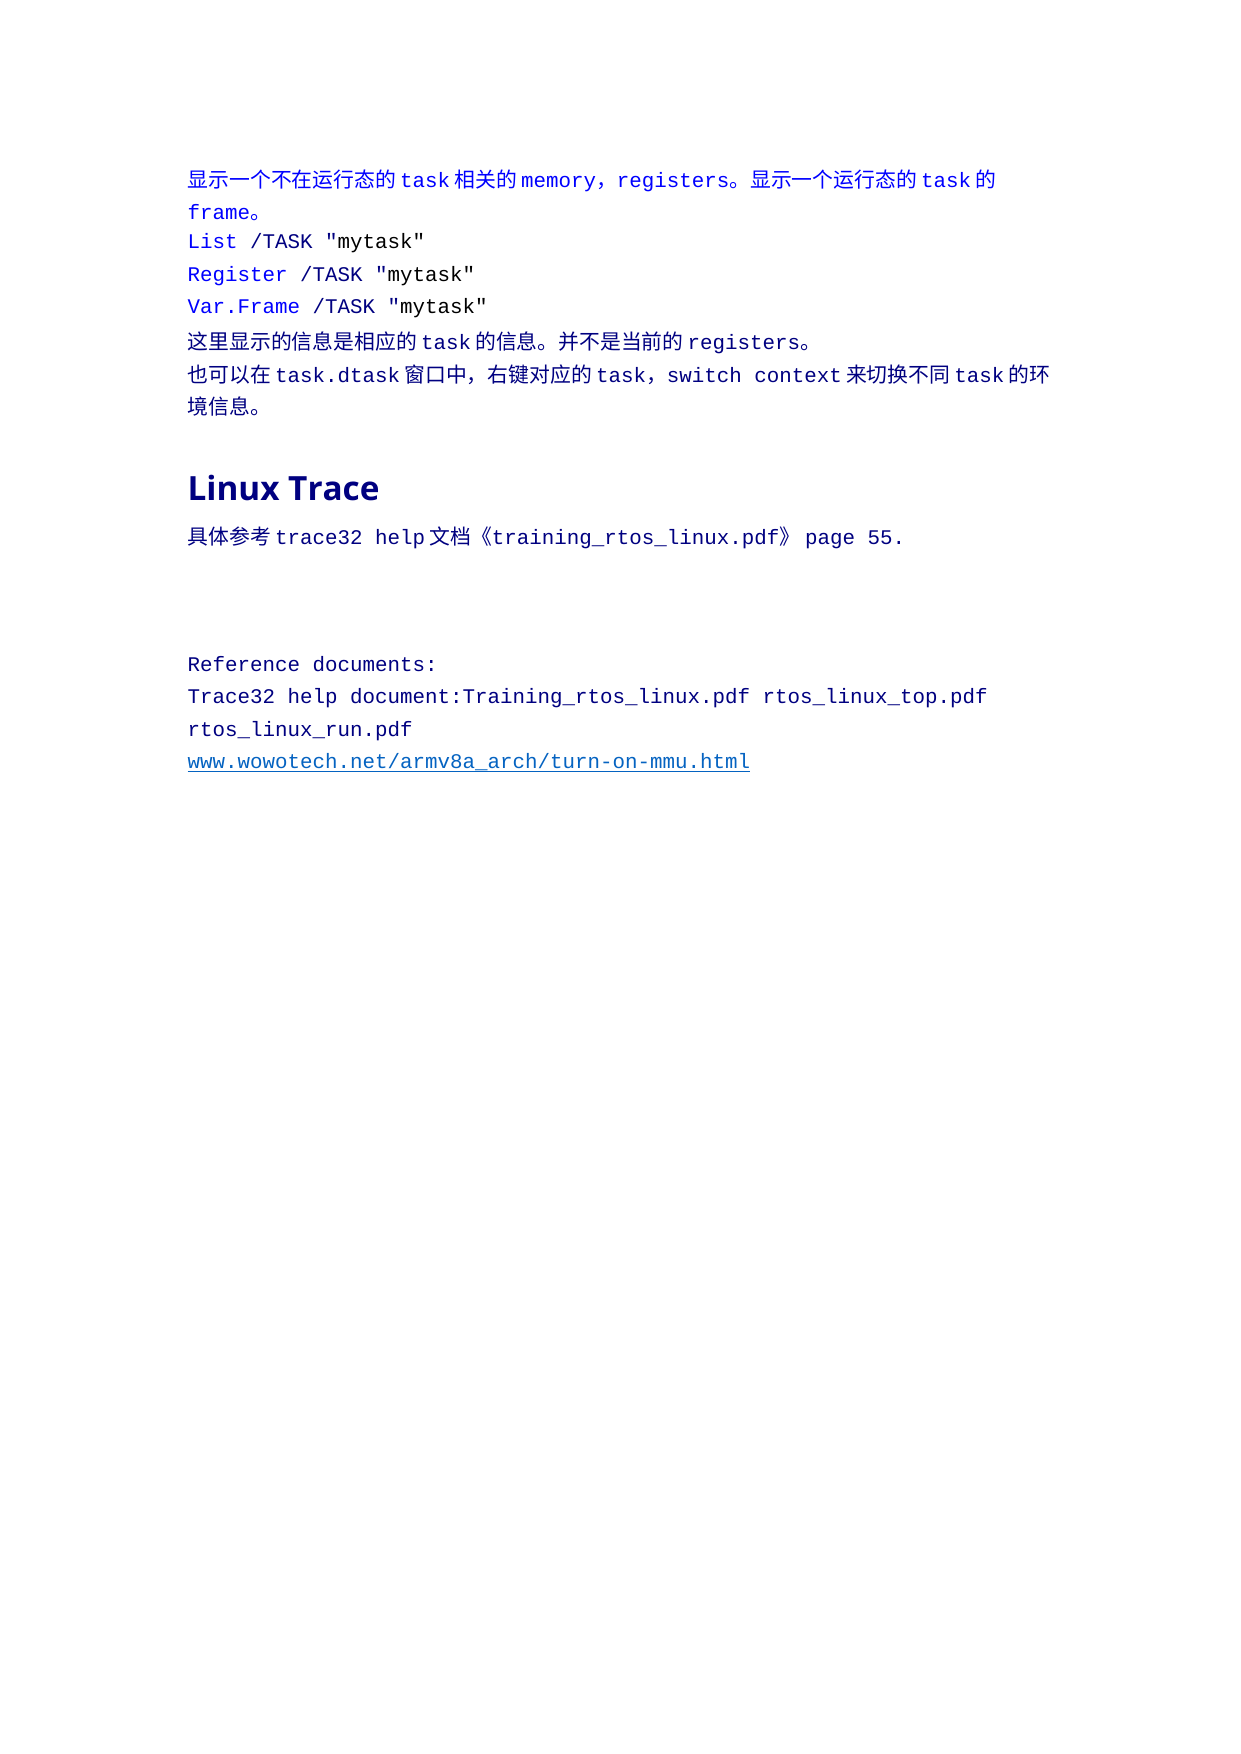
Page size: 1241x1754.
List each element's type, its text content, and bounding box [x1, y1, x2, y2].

text Register /TASK "mytask" [187, 259, 1053, 292]
text List /TASK "mytask" [187, 227, 1053, 259]
text www.wowotech.net/armv8a_arch/turn-on-mmu.html [187, 747, 1053, 779]
text Trace32 help document:Training_rtos_linux.pdf rtos_linux_top.pdf rtos_linux_run.pdf [187, 682, 1053, 747]
text Reference documents: [187, 649, 1053, 682]
text 具体参考trace32 help文档《training_rtos_linux.pdf》 page 55. [187, 519, 1053, 552]
text Var.Frame /TASK "mytask" [187, 292, 1053, 324]
text 显示一个不在运行态的task相关的memory，registers。显示一个运行态的task的frame。 [187, 162, 1053, 227]
text 这里显示的信息是相应的task的信息。并不是当前的registers。 [187, 324, 1053, 357]
text Linux Trace [187, 454, 1053, 519]
text 也可以在task.dtask窗口中，右键对应的task，switch context来切换不同task的环境信息。 [187, 357, 1053, 422]
